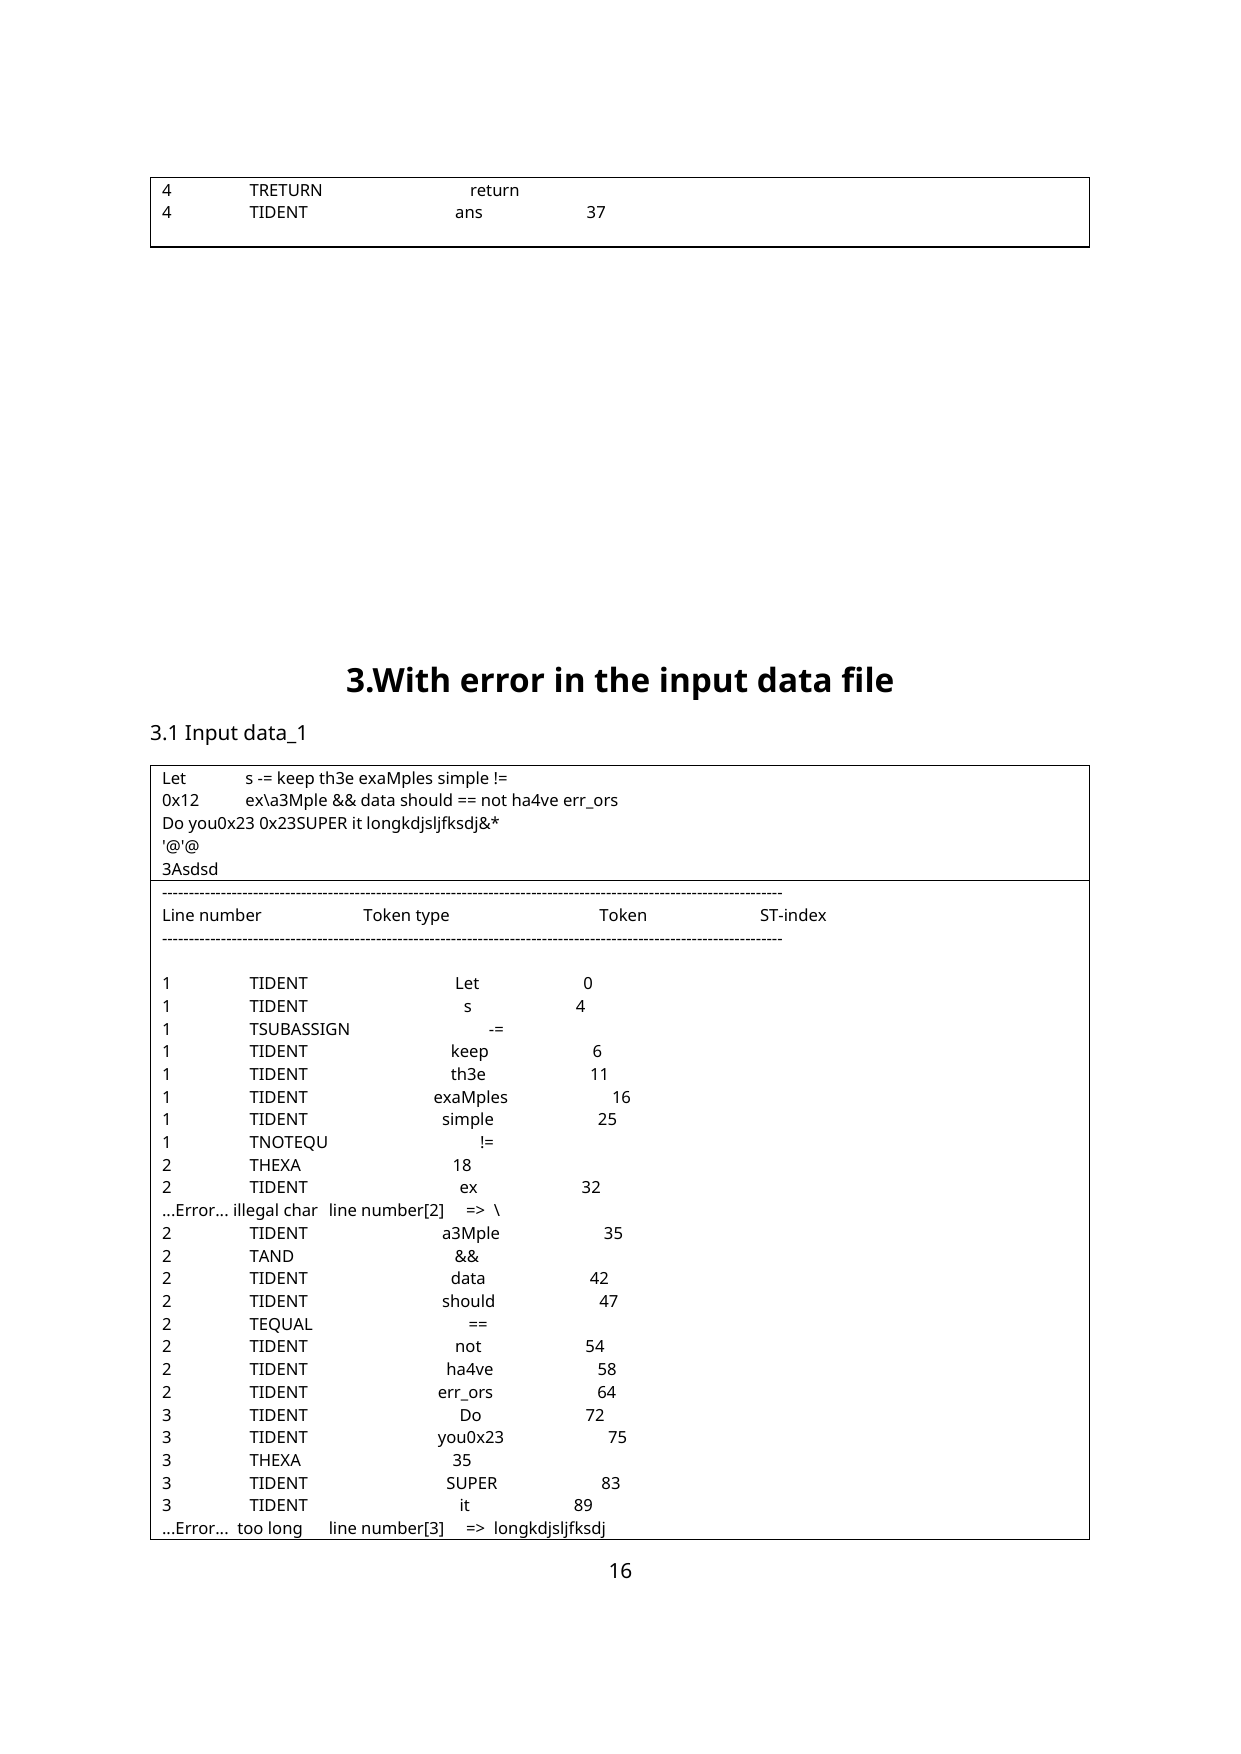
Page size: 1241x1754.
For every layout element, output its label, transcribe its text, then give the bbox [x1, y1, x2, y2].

title 3.With error in the input data file [150, 656, 1090, 702]
table_header Let s -= keep th3e exaMples simple != 0x12 ex\a3Mple && data should == not ha4ve err_ors Do you0x23 0x23SUPER it longkdjsljfksdj&* '@'@ 3Asdsd [151, 766, 1089, 880]
text 3.1 Input data_1 [150, 718, 1090, 746]
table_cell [151, 881, 1089, 1539]
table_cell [151, 178, 1089, 246]
